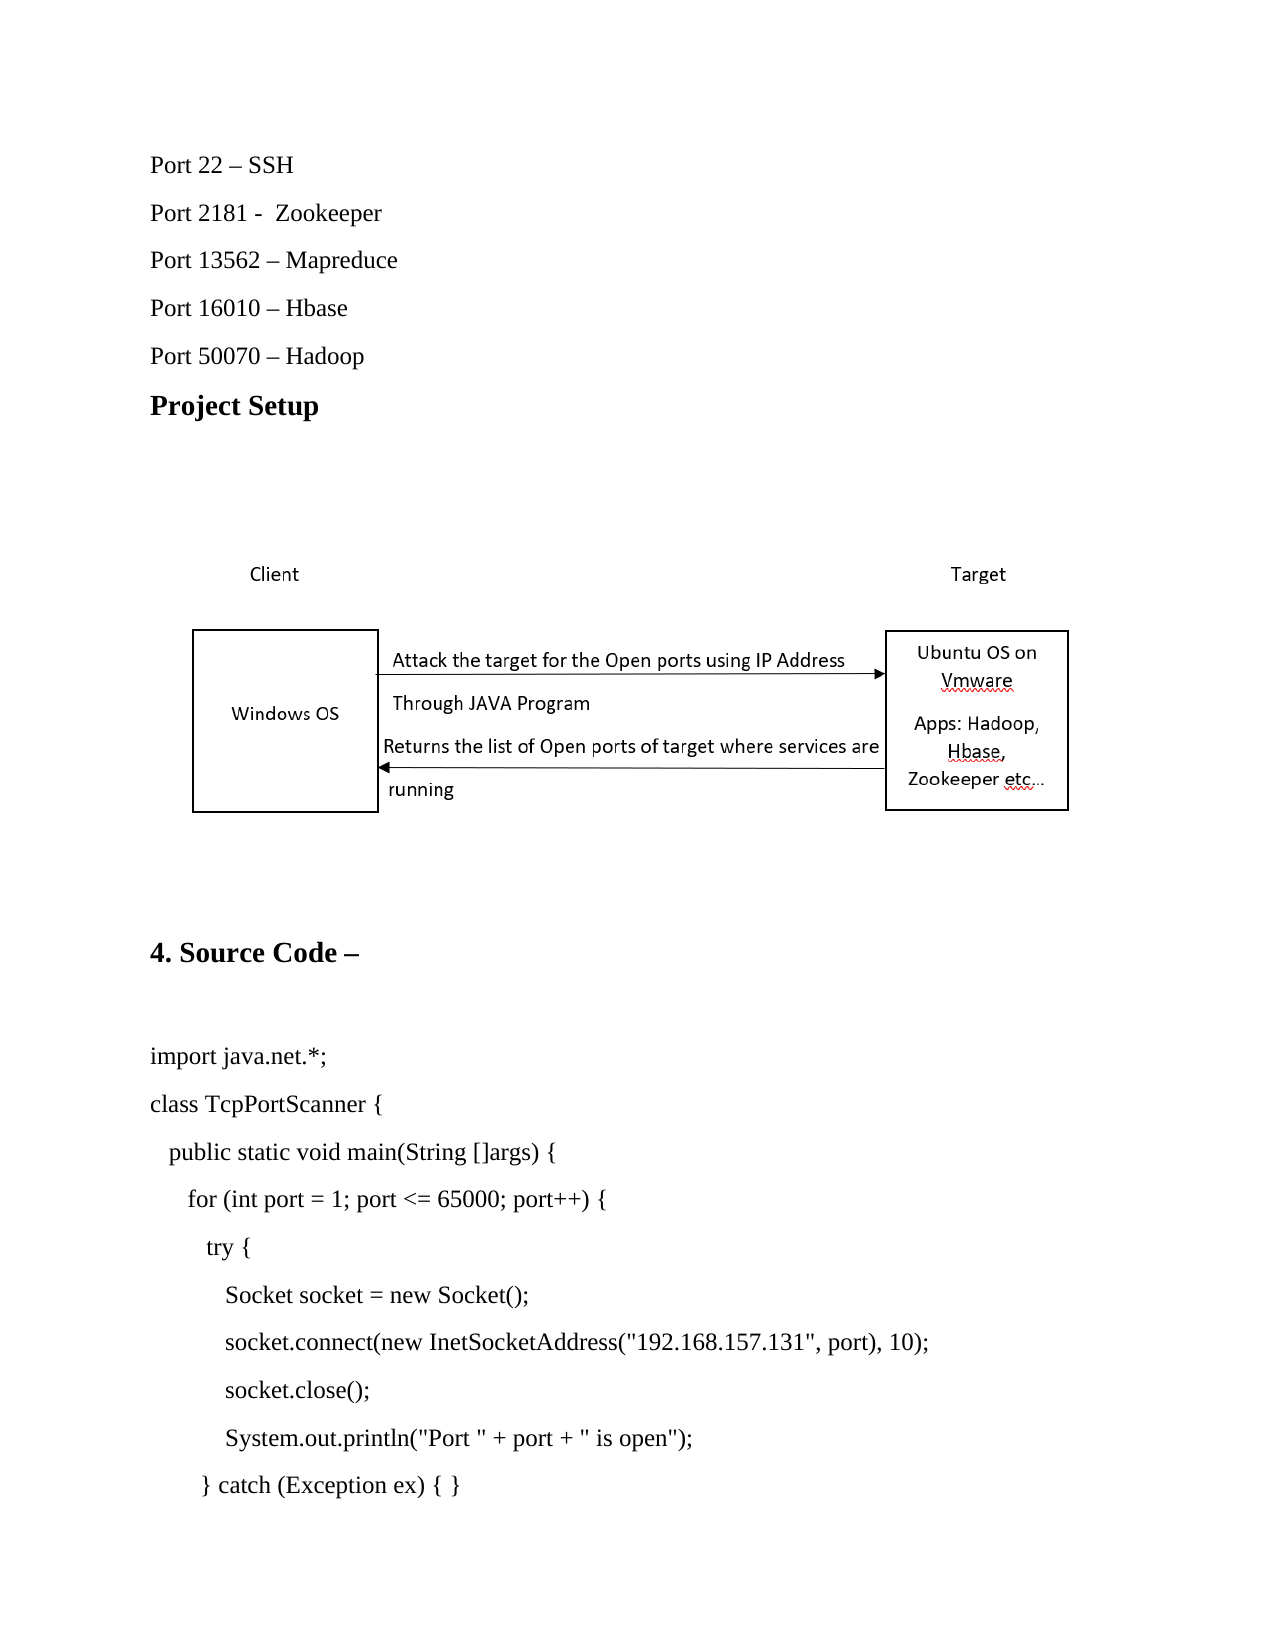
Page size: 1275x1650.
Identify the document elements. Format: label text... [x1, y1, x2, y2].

text System.out.println("Port " + port + " is open"); [150, 1423, 1125, 1452]
text for (int port = 1; port <= 65000; port++) { [150, 1184, 1125, 1213]
text socket.connect(new InetSocketAddress("192.168.157.131", port), 10); [150, 1327, 1125, 1356]
text public static void main(String []args) { [150, 1137, 1125, 1165]
text Project Setup [150, 388, 1125, 422]
text Port 13562 – Mapreduce [150, 245, 1125, 274]
text socket.close(); [150, 1375, 1125, 1404]
text Socket socket = new Socket(); [150, 1280, 1125, 1308]
text class TcpPortScanner { [150, 1089, 1125, 1118]
text Port 2181 - Zookeeper [150, 198, 1125, 226]
text import java.net.*; [150, 1041, 1125, 1070]
text Port 16010 – Hbase [150, 293, 1125, 322]
text 4. Source Code – [150, 936, 1125, 969]
text try { [150, 1232, 1125, 1261]
text Port 50070 – Hadoop [150, 341, 1125, 369]
text } catch (Exception ex) { } [150, 1471, 1125, 1499]
text Port 22 – SSH [150, 150, 1125, 179]
picture [150, 494, 1125, 917]
